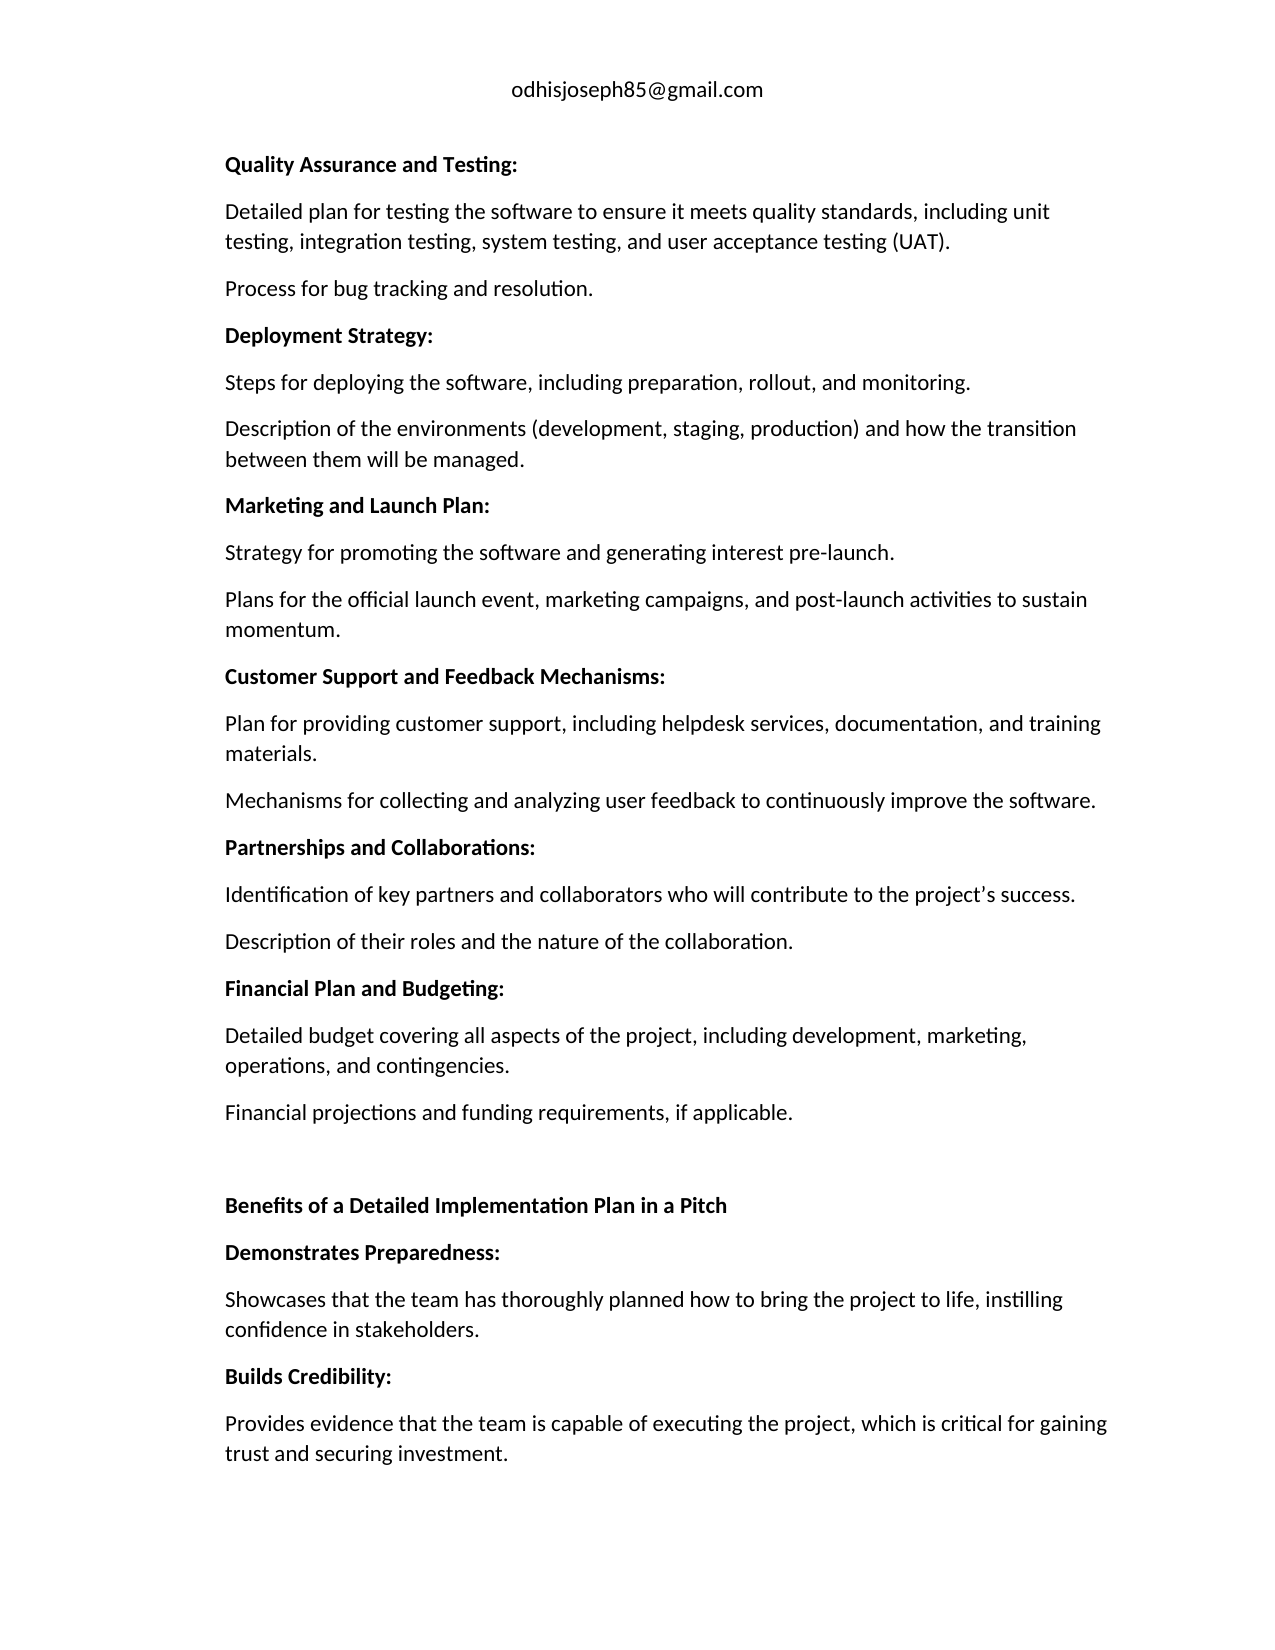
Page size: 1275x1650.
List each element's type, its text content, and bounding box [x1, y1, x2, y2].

text Steps for deploying the software, including preparation, rollout, and monitoring. [225, 368, 1125, 396]
text Strategy for promoting the software and generating interest pre-launch. [225, 538, 1125, 567]
text Plans for the official launch event, marketing campaigns, and post-launch activities to sustain momentum. [225, 585, 1125, 644]
text Identification of key partners and collaborators who will contribute to the project’s success. [225, 880, 1125, 908]
text Mechanisms for collecting and analyzing user feedback to continuously improve the software. [225, 786, 1125, 814]
text Plan for providing customer support, including helpdesk services, documentation, and training materials. [225, 709, 1125, 768]
text Financial projections and funding requirements, if applicable. [225, 1098, 1125, 1126]
text Deployment Strategy: [225, 321, 1125, 349]
text Provides evidence that the team is capable of executing the project, which is critical for gaining trust and securing investment. [225, 1409, 1125, 1468]
text Process for bug tracking and resolution. [225, 274, 1125, 302]
text Detailed budget covering all aspects of the project, including development, marketing, operations, and contingencies. [225, 1021, 1125, 1079]
text Customer Support and Feedback Mechanisms: [225, 662, 1125, 691]
text Quality Assurance and Testing: [225, 150, 1125, 178]
text Benefits of a Detailed Implementation Plan in a Pitch [225, 1192, 1125, 1220]
text Financial Plan and Budgeting: [225, 974, 1125, 1002]
text Description of their roles and the nature of the collaboration. [225, 927, 1125, 955]
text Showcases that the team has thoroughly planned how to bring the project to life, instilling confidence in stakeholders. [225, 1285, 1125, 1344]
text Detailed plan for testing the software to ensure it meets quality standards, including unit testing, integration testing, system testing, and user acceptance testing (UAT). [225, 197, 1125, 255]
text Partnerships and Collaborations: [225, 833, 1125, 861]
text Description of the environments (development, staging, production) and how the transition between them will be managed. [225, 414, 1125, 473]
text Builds Credibility: [225, 1362, 1125, 1391]
text Marketing and Launch Plan: [225, 492, 1125, 520]
text Demonstrates Preparedness: [225, 1238, 1125, 1267]
